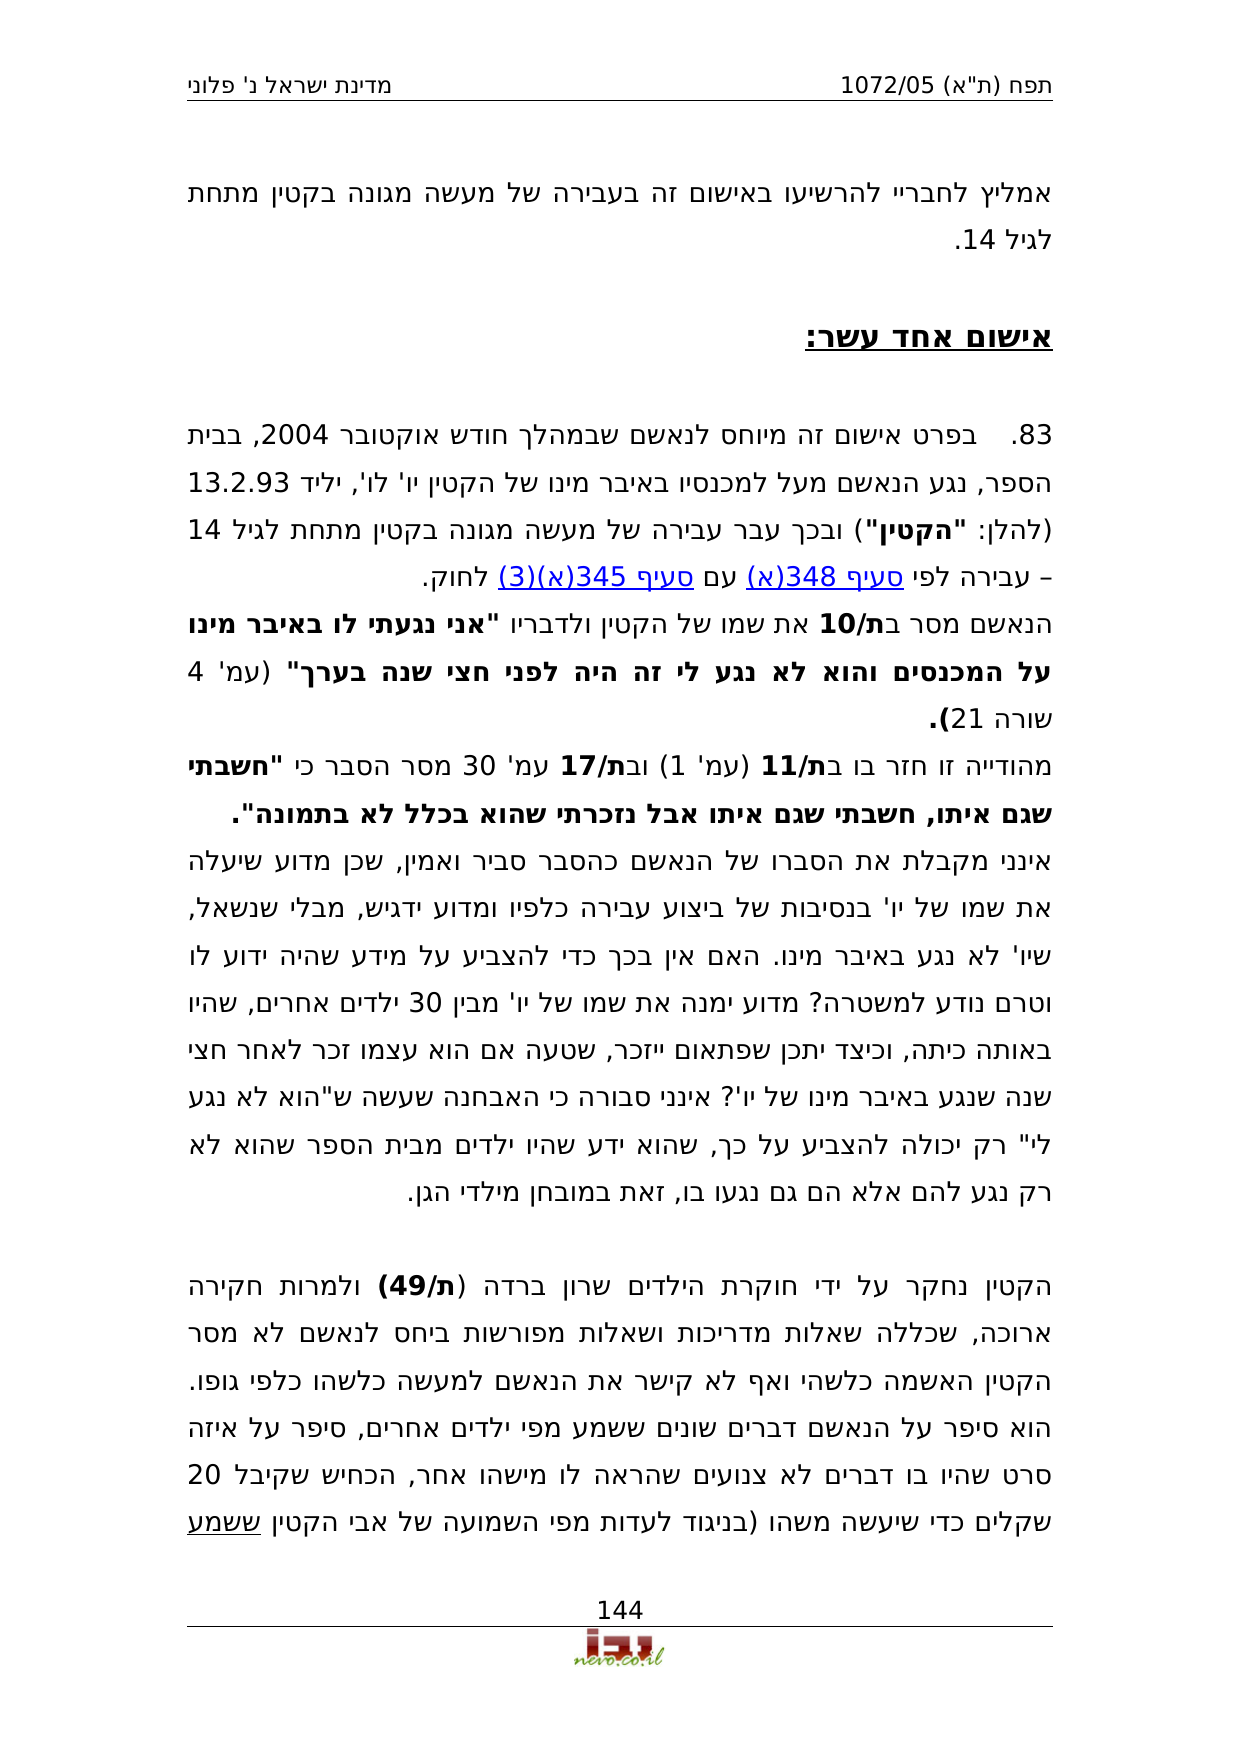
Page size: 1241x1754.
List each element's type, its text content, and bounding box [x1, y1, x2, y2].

text אמליץ לחבריי להרשיעו באישום זה בעבירה של מעשה מגונה בקטין מתחת לגיל 14. [187, 177, 1053, 256]
text אינני מקבלת את הסברו של הנאשם כהסבר סביר ואמין, שכן מדוע שיעלה את שמו של יו' בנסיבות של ביצוע עבירה כלפיו ומדוע ידגיש, מבלי שנשאל, שיו' לא נגע באיבר מינו. האם אין בכך כדי להצביע על מידע שהיה ידוע לו וטרם נודע למשטרה? מדוע ימנה את שמו של יו' מבין 30 ילדים אחרים, שהיו באותה כיתה, וכיצד יתכן שפתאום ייזכר, שטעה אם הוא עצמו זכר לאחר חצי שנה שנגע באיבר מינו של יו'? אינני סבורה כי האבחנה שעשה ש"הוא לא נגע לי" רק יכולה להצביע על כך, שהוא ידע שהיו ילדים מבית הספר שהוא לא רק נגע להם אלא הם גם נגעו בו, זאת במובחן מילדי הגן. [187, 845, 1053, 1208]
picture [574, 1628, 666, 1667]
text אישום אחד עשר: [187, 318, 1053, 355]
text 83. בפרט אישום זה מיוחס לנאשם שבמהלך חודש אוקטובר 2004, בבית הספר, נגע הנאשם מעל למכנסיו באיבר מינו של הקטין יו' לו', יליד 13.2.93 (להלן: "הקטין") ובכך עבר עבירה של מעשה מגונה בקטין מתחת לגיל 14 – עבירה לפי סעיף 348(א) עם סעיף 345(א)(3) לחוק. [187, 419, 1053, 593]
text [187, 1270, 1053, 1538]
text מהודייה זו חזר בו בת/11 (עמ' 1) ובת/17 עמ' 30 מסר הסבר כי "חשבתי שגם איתו, חשבתי שגם איתו אבל נזכרתי שהוא בכלל לא בתמונה". [187, 751, 1053, 829]
text הנאשם מסר בת/10 את שמו של הקטין ולדבריו "אני נגעתי לו באיבר מינו על המכנסים והוא לא נגע לי זה היה לפני חצי שנה בערך" (עמ' 4 שורה 21). [187, 609, 1053, 735]
